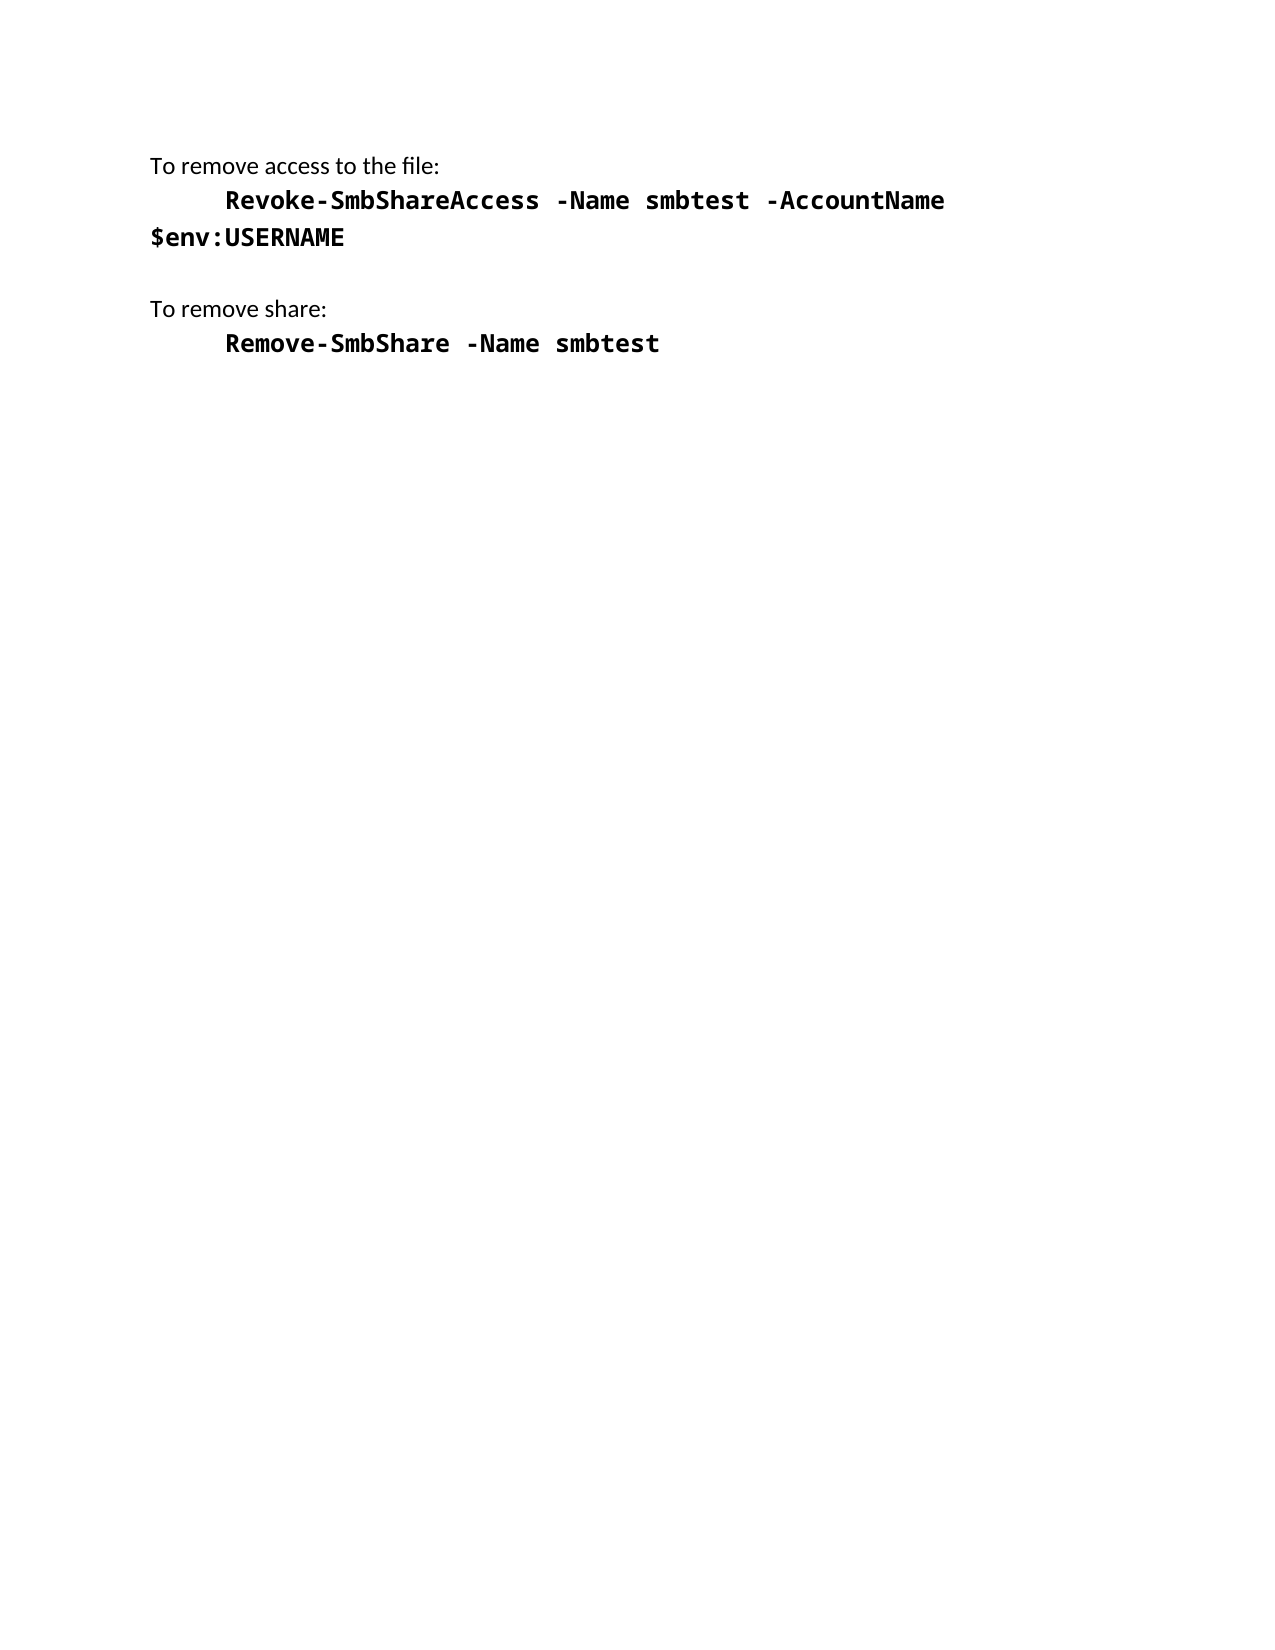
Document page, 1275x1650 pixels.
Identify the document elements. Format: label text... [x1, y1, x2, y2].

text Revoke-SmbShareAccess -Name smbtest -AccountName $env:USERNAME [150, 183, 1125, 254]
text Remove-SmbShare -Name smbtest [150, 326, 1125, 360]
text To remove access to the file: [150, 150, 1125, 181]
text To remove share: [150, 293, 1125, 324]
